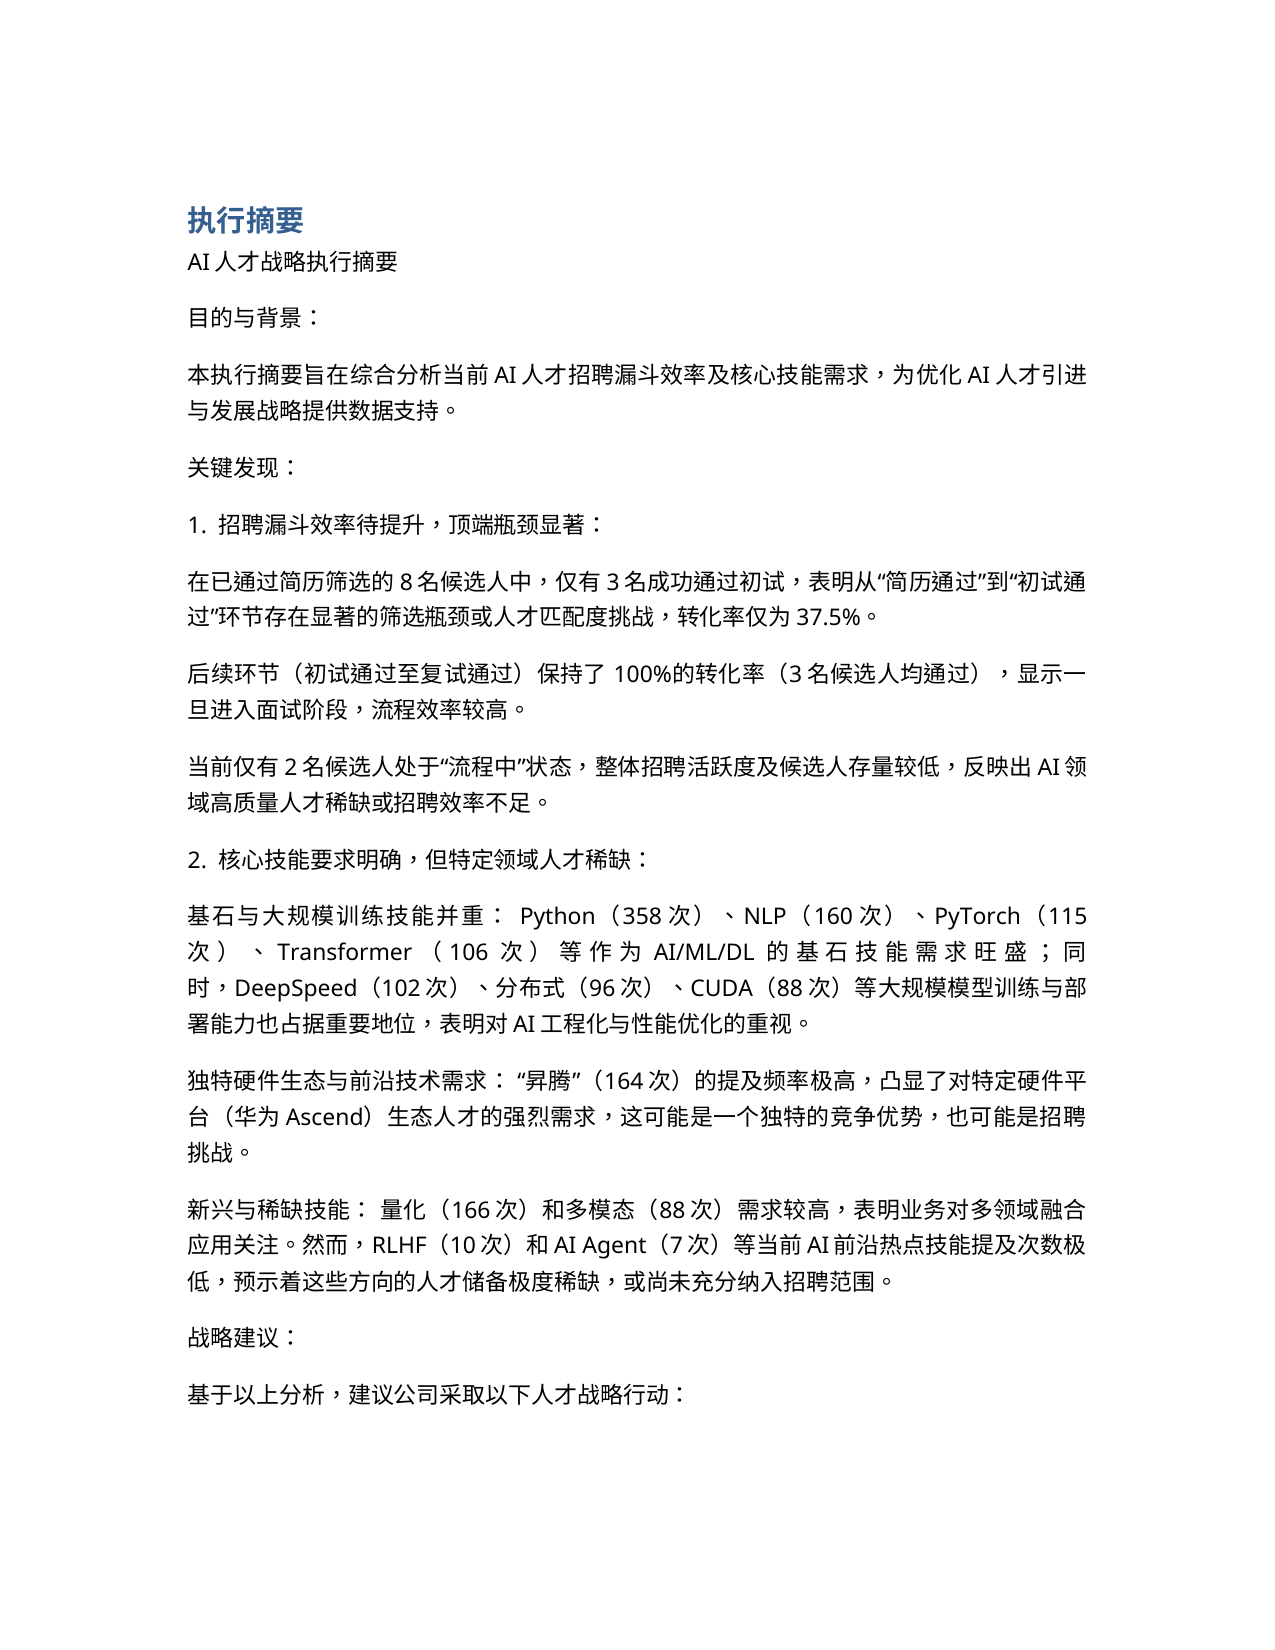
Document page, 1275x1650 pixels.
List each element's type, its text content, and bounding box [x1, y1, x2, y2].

subtitle 执行摘要 [187, 200, 1087, 240]
text 独特硬件生态与前沿技术需求： “昇腾”（164次）的提及频率极高，凸显了对特定硬件平台（华为Ascend）生态人才的强烈需求，这可能是一个独特的竞争优势，也可能是招聘挑战。 [187, 1065, 1087, 1168]
text 目的与背景： [187, 302, 1087, 334]
text 在已通过简历筛选的8名候选人中，仅有3名成功通过初试，表明从“简历通过”到“初试通过”环节存在显著的筛选瓶颈或人才匹配度挑战，转化率仅为37.5%。 [187, 565, 1087, 633]
text 基石与大规模训练技能并重： Python（358次）、NLP（160次）、PyTorch（115次）、Transformer（106次）等作为AI/ML/DL的基石技能需求旺盛；同时，DeepSpeed（102次）、分布式（96次）、CUDA（88次）等大规模模型训练与部署能力也占据重要地位，表明对AI工程化与性能优化的重视。 [187, 900, 1087, 1039]
text 1. 招聘漏斗效率待提升，顶端瓶颈显著： [187, 509, 1087, 540]
text 本执行摘要旨在综合分析当前AI人才招聘漏斗效率及核心技能需求，为优化AI人才引进与发展战略提供数据支持。 [187, 359, 1087, 426]
text AI人才战略执行摘要 [187, 246, 1087, 277]
text 关键发现： [187, 452, 1087, 483]
text 基于以上分析，建议公司采取以下人才战略行动： [187, 1379, 1087, 1410]
text 新兴与稀缺技能： 量化（166次）和多模态（88次）需求较高，表明业务对多领域融合应用关注。然而，RLHF（10次）和AI Agent（7次）等当前AI前沿热点技能提及次数极低，预示着这些方向的人才储备极度稀缺，或尚未充分纳入招聘范围。 [187, 1193, 1087, 1297]
text 2. 核心技能要求明确，但特定领域人才稀缺： [187, 843, 1087, 875]
text 当前仅有2名候选人处于“流程中”状态，整体招聘活跃度及候选人存量较低，反映出AI领域高质量人才稀缺或招聘效率不足。 [187, 751, 1087, 818]
text 后续环节（初试通过至复试通过）保持了100%的转化率（3名候选人均通过），显示一旦进入面试阶段，流程效率较高。 [187, 658, 1087, 725]
text 战略建议： [187, 1322, 1087, 1353]
